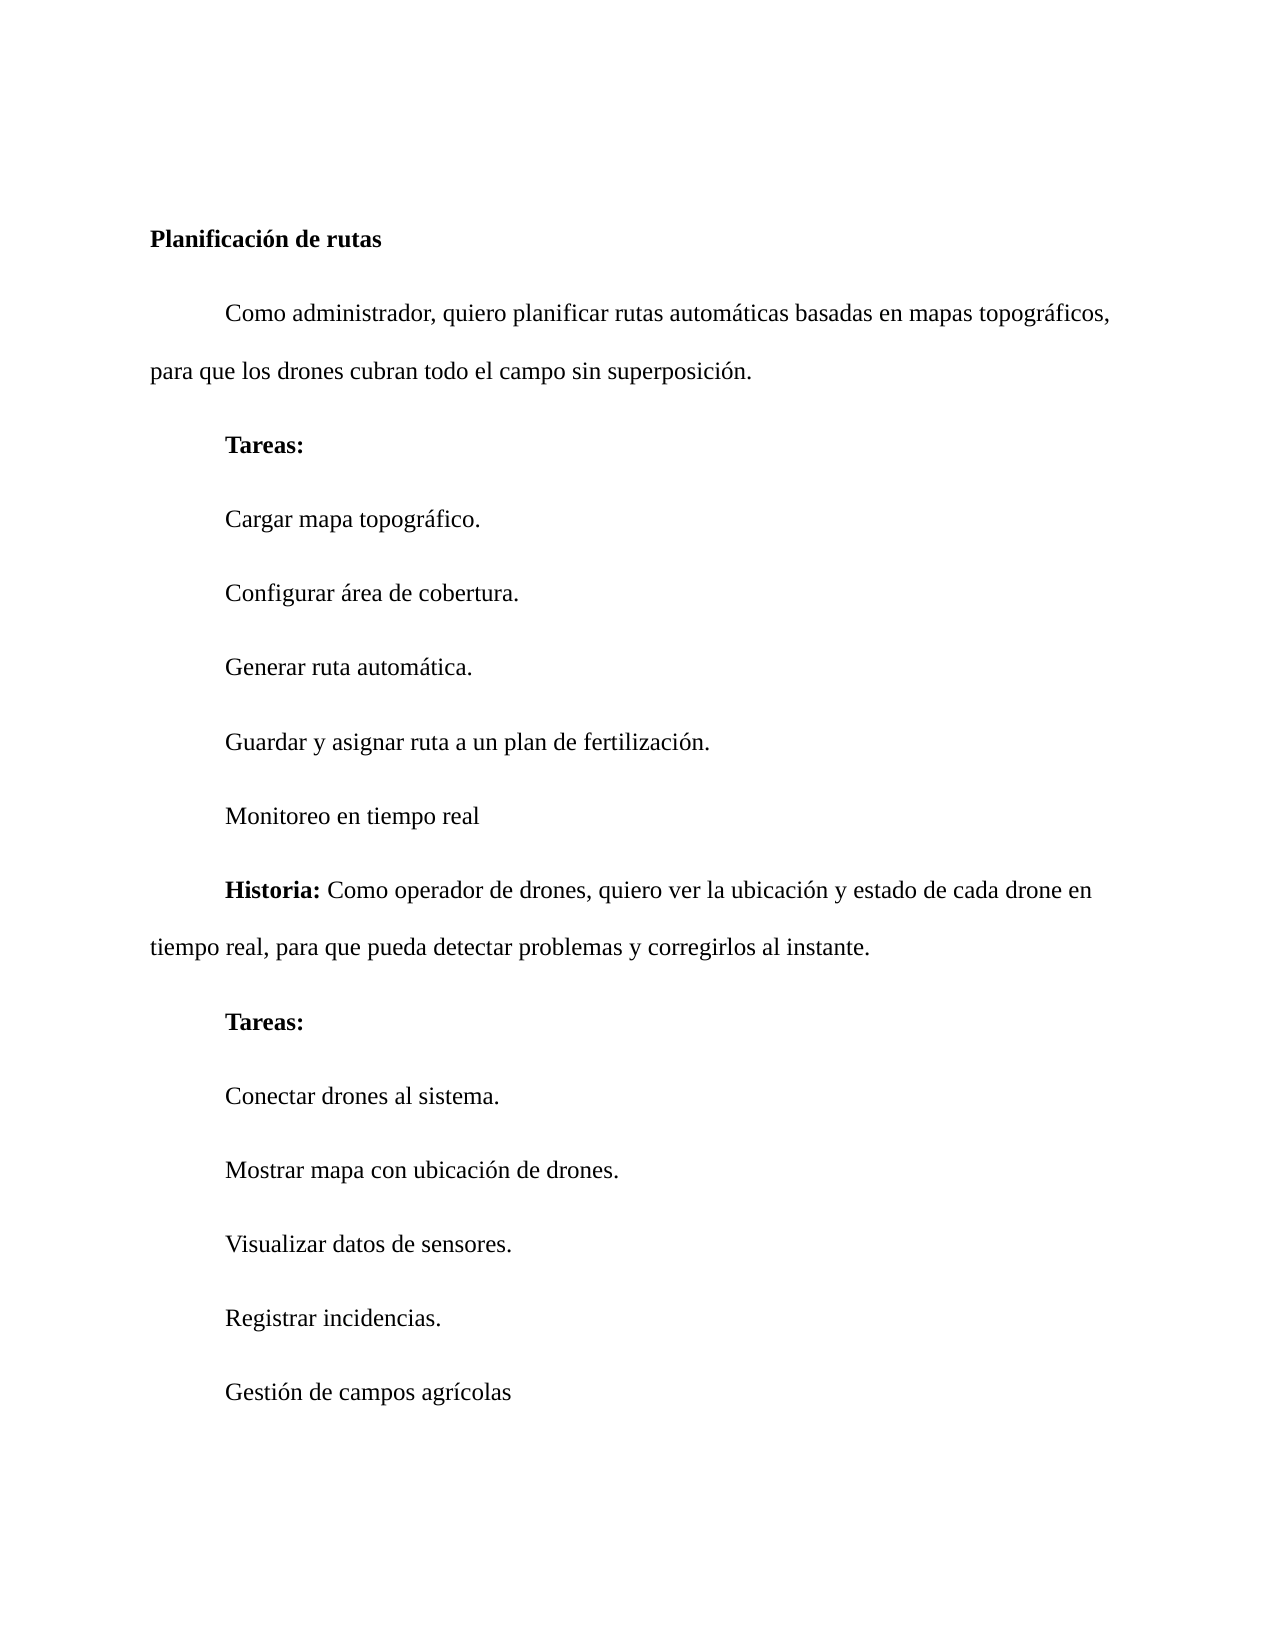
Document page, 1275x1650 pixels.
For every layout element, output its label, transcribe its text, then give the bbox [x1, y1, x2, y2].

text Cargar mapa topográfico. [150, 504, 1125, 533]
text Tareas: [150, 430, 1125, 459]
text Registrar incidencias. [150, 1303, 1125, 1332]
text Guardar y asignar ruta a un plan de fertilización. [150, 727, 1125, 755]
text Monitoreo en tiempo real [150, 801, 1125, 829]
text Historia: Como operador de drones, quiero ver la ubicación y estado de cada drone en tiempo real, para que pueda detectar problemas y corregirlos al instante. [150, 875, 1125, 961]
text Como administrador, quiero planificar rutas automáticas basadas en mapas topográficos, para que los drones cubran todo el campo sin superposición. [150, 298, 1125, 384]
text Conectar drones al sistema. [150, 1081, 1125, 1109]
text Generar ruta automática. [150, 652, 1125, 681]
text Visualizar datos de sensores. [150, 1229, 1125, 1258]
text Configurar área de cobertura. [150, 578, 1125, 607]
text Gestión de campos agrícolas [150, 1377, 1125, 1406]
text Tareas: [150, 1007, 1125, 1035]
text Planificación de rutas [150, 224, 1125, 253]
text Mostrar mapa con ubicación de drones. [150, 1155, 1125, 1184]
